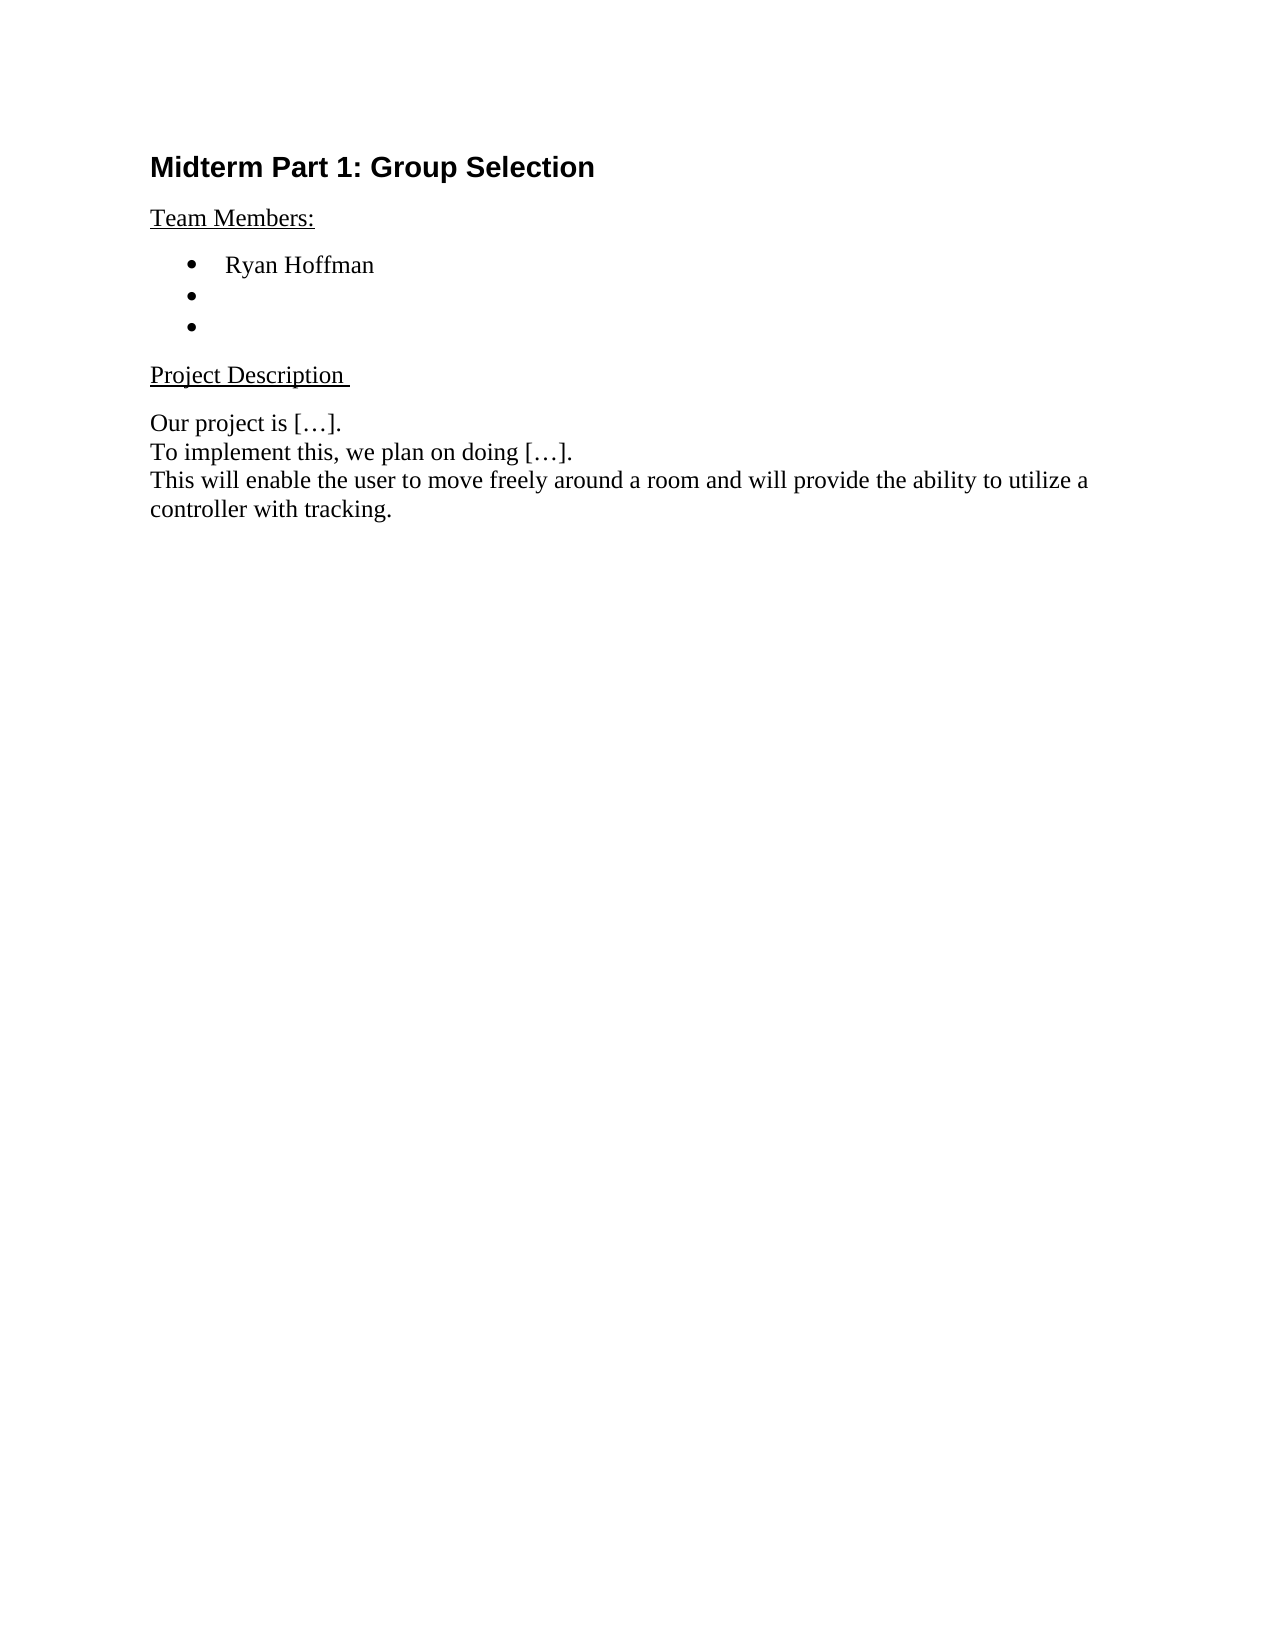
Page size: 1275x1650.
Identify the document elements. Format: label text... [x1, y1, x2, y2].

list Ryan Hoffman [187, 251, 1125, 279]
text Project Description [150, 360, 1125, 389]
text To implement this, we plan on doing […]. [150, 437, 1125, 466]
text This will enable the user to move freely around a room and will provide the ability to utilize a controller with tracking. [150, 466, 1125, 523]
text Team Members: [150, 203, 1125, 232]
text Our project is […]. [150, 408, 1125, 437]
text Midterm Part 1: Group Selection [150, 150, 1125, 183]
